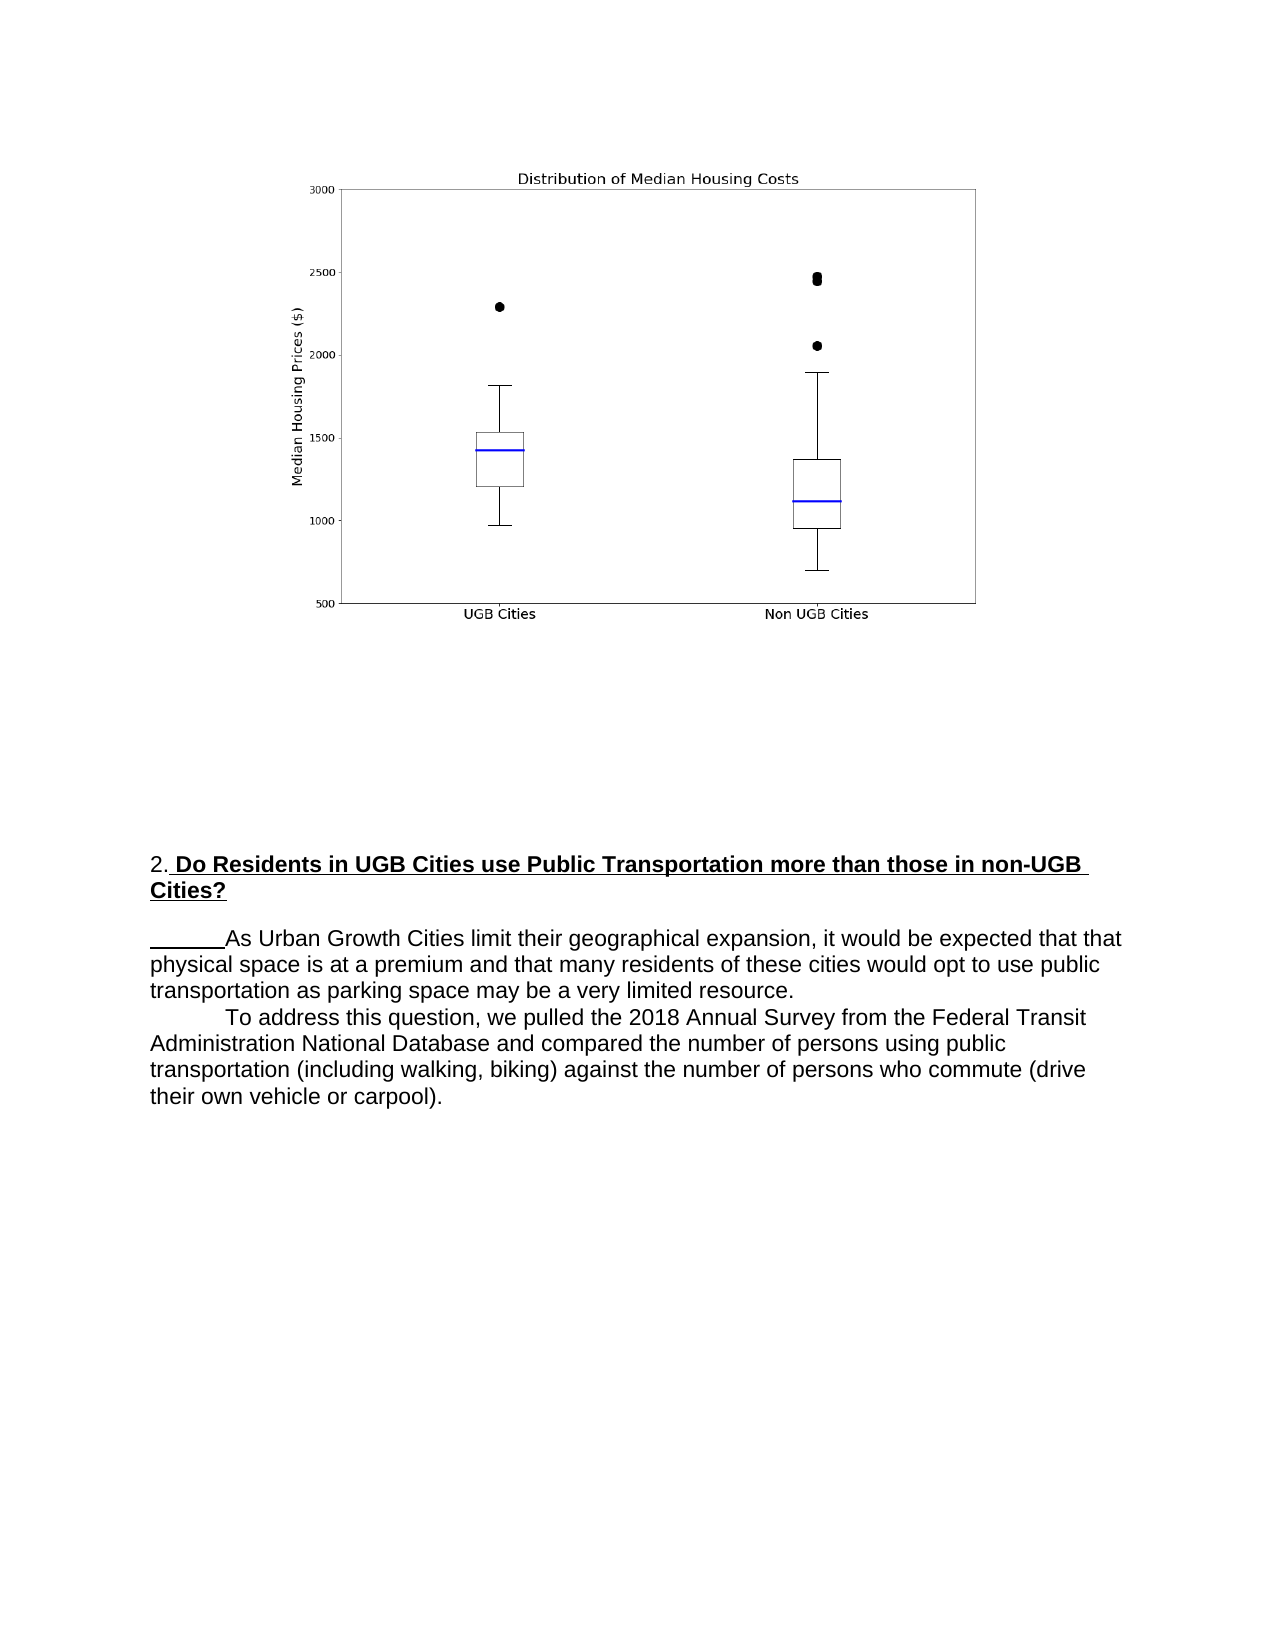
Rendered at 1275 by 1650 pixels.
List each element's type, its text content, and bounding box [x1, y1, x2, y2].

picture [268, 150, 1007, 642]
text As Urban Growth Cities limit their geographical expansion, it would be expected that that physical space is at a premium and that many residents of these cities would opt to use public transportation as parking space may be a very limited resource. To address this question, we pulled the 2018 Annual Survey from the Federal Transit Administration National Database and compared the number of persons using public transportation (including walking, biking) against the number of persons who commute (drive their own vehicle or carpool). [150, 924, 1125, 1109]
text 2. Do Residents in UGB Cities use Public Transportation more than those in non-UGB Cities? [150, 851, 1125, 904]
